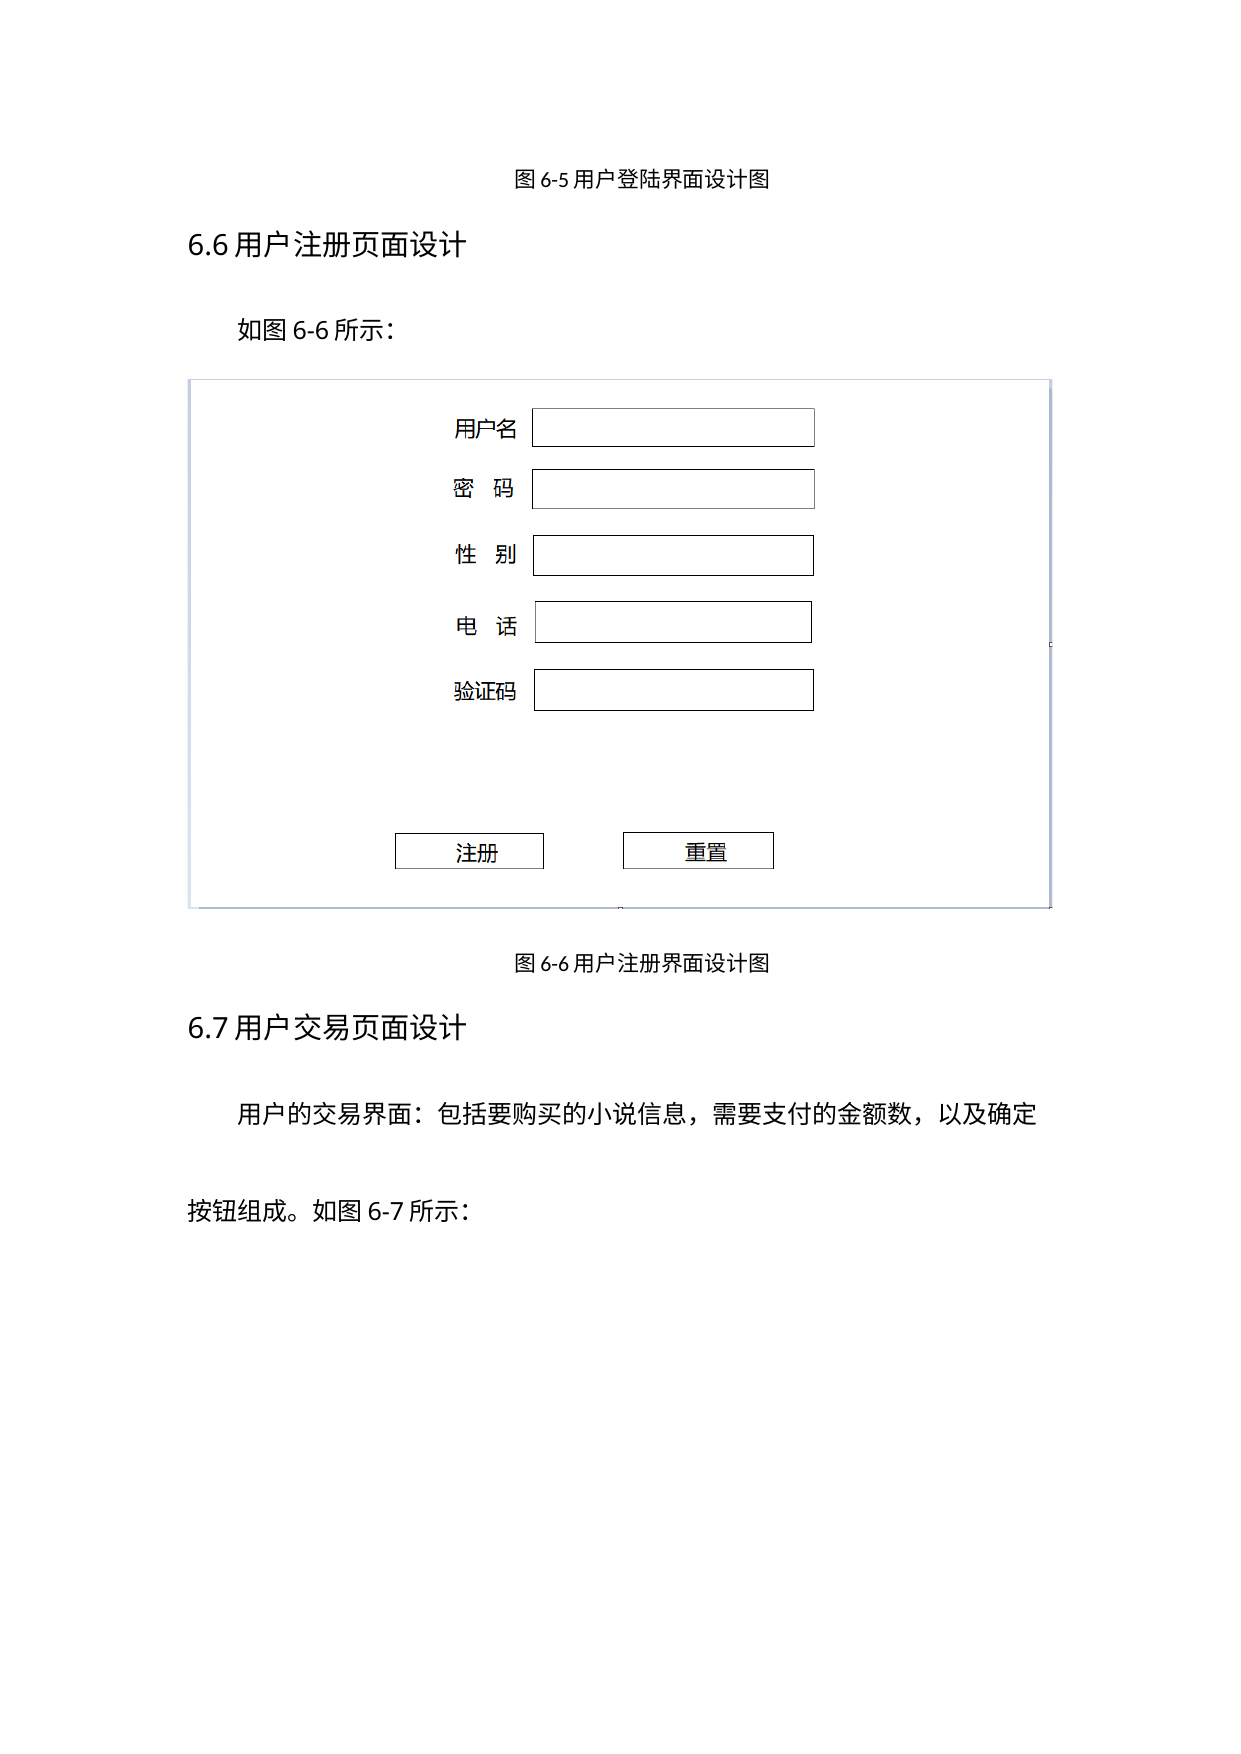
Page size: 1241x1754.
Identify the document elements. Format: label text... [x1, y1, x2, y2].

list 6.7用户交易页面设计 [187, 994, 1053, 1059]
picture [187, 379, 1053, 909]
text 图6-6用户注册界面设计图 [187, 945, 1053, 978]
text 图6-5用户登陆界面设计图 [187, 162, 1053, 194]
list 6.6用户注册页面设计 [187, 210, 1053, 275]
list 如图6-6所示： [187, 296, 1053, 361]
list 用户的交易界面：包括要购买的小说信息，需要支付的金额数，以及确定按钮组成。如图6-7所示： [187, 1080, 1053, 1242]
